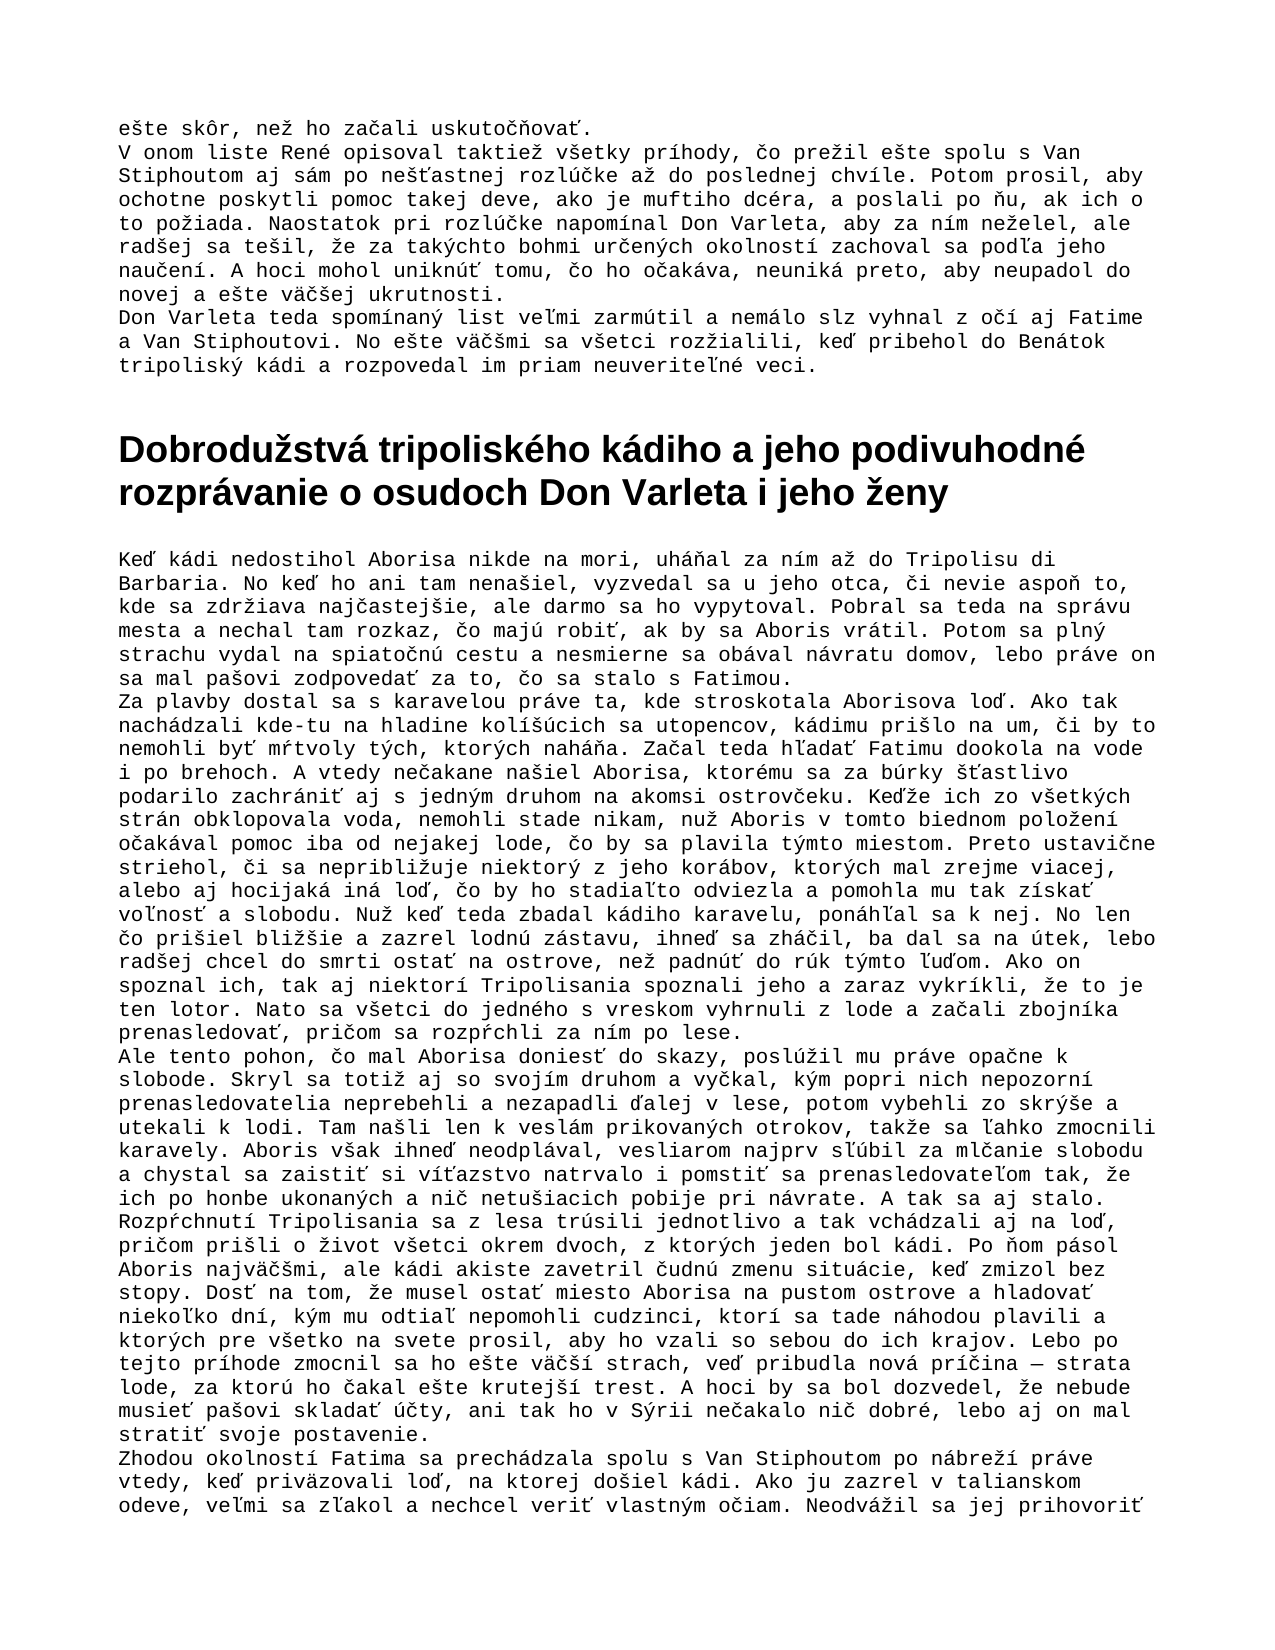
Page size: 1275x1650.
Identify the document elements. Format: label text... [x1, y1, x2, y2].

subtitle Dobrodužstvá tripoliského kádiho a jeho podivuhodné rozprávanie o osudoch Don Varleta i jeho ženy [118, 427, 1157, 513]
text Keď kádi nedostihol Aborisa nikde na mori, uháňal za ním až do Tripolisu di Barbaria. No keď ho ani tam nenašiel, vyzvedal sa u jeho otca, či nevie aspoň to, kde sa zdržiava najčastejšie, ale darmo sa ho vypytoval. Pobral sa teda na správu mesta a nechal tam rozkaz, čo majú robiť, ak by sa Aboris vrátil. Potom sa plný strachu vydal na spiatočnú cestu a nesmierne sa obával návratu domov, lebo práve on sa mal pašovi zodpovedať za to, čo sa stalo s Fatimou. [118, 549, 1157, 691]
text Don Varleta teda spomínaný list veľmi zarmútil a nemálo slz vyhnal z očí aj Fatime a Van Stiphoutovi. No ešte väčšmi sa všetci rozžialili, keď pribehol do Benátok tripoliský kádi a rozpovedal im priam neuveriteľné veci. [118, 307, 1157, 378]
text V onom liste René opisoval taktiež všetky príhody, čo prežil ešte spolu s Van Stiphoutom aj sám po nešťastnej rozlúčke až do poslednej chvíle. Potom prosil, aby ochotne poskytli pomoc takej deve, ako je muftiho dcéra, a poslali po ňu, ak ich o to požiada. Naostatok pri rozlúčke napomínal Don Varleta, aby za ním neželel, ale radšej sa tešil, že za takýchto bohmi určených okolností zachoval sa podľa jeho naučení. A hoci mohol uniknúť tomu, čo ho očakáva, neuniká preto, aby neupadol do novej a ešte väčšej ukrutnosti. [118, 142, 1157, 307]
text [118, 1448, 1157, 1519]
text Za plavby dostal sa s karavelou práve ta, kde stroskotala Aborisova loď. Ako tak nachádzali kde-tu na hladine kolíšúcich sa utopencov, kádimu prišlo na um, či by to nemohli byť mŕtvoly tých, ktorých naháňa. Začal teda hľadať Fatimu dookola na vode i po brehoch. A vtedy nečakane našiel Aborisa, ktorému sa za búrky šťastlivo podarilo zachrániť aj s jedným druhom na akomsi ostrovčeku. Keďže ich zo všetkých strán obklopovala voda, nemohli stade nikam, nuž Aboris v tomto biednom položení očakával pomoc iba od nejakej lode, čo by sa plavila týmto miestom. Preto ustavične striehol, či sa nepribližuje niektorý z jeho korábov, ktorých mal zrejme viacej, alebo aj hocijaká iná loď, čo by ho stadiaľto odviezla a pomohla mu tak získať voľnosť a slobodu. Nuž keď teda zbadal kádiho karavelu, ponáhľal sa k nej. No len čo prišiel bližšie a zazrel lodnú zástavu, ihneď sa zháčil, ba dal sa na útek, lebo radšej chcel do smrti ostať na ostrove, než padnúť do rúk týmto ľuďom. Ako on spoznal ich, tak aj niektorí Tripolisania spoznali jeho a zaraz vykríkli, že to je ten lotor. Nato sa všetci do jedného s vreskom vyhrnuli z lode a začali zbojníka prenasledovať, pričom sa rozpŕchli za ním po lese. [118, 691, 1157, 1046]
text Ale tento pohon, čo mal Aborisa doniesť do skazy, poslúžil mu práve opačne k slobode. Skryl sa totiž aj so svojím druhom a vyčkal, kým popri nich nepozorní prenasledovatelia neprebehli a nezapadli ďalej v lese, potom vybehli zo skrýše a utekali k lodi. Tam našli len k veslám prikovaných otrokov, takže sa ľahko zmocnili karavely. Aboris však ihneď neodplával, vesliarom najprv sľúbil za mlčanie slobodu a chystal sa zaistiť si víťazstvo natrvalo i pomstiť sa prenasledovateľom tak, že ich po honbe ukonaných a nič netušiacich pobije pri návrate. A tak sa aj stalo. Rozpŕchnutí Tripolisania sa z lesa trúsili jednotlivo a tak vchádzali aj na loď, pričom prišli o život všetci okrem dvoch, z ktorých jeden bol kádi. Po ňom pásol Aboris najväčšmi, ale kádi akiste zavetril čudnú zmenu situácie, keď zmizol bez stopy. Dosť na tom, že musel ostať miesto Aborisa na pustom ostrove a hladovať niekoľko dní, kým mu odtiaľ nepomohli cudzinci, ktorí sa tade náhodou plavili a ktorých pre všetko na svete prosil, aby ho vzali so sebou do ich krajov. Lebo po tejto príhode zmocnil sa ho ešte väčší strach, veď pribudla nová príčina — strata lode, za ktorú ho čakal ešte krutejší trest. A hoci by sa bol dozvedel, že nebude musieť pašovi skladať účty, ani tak ho v Sýrii nečakalo nič dobré, lebo aj on mal stratiť svoje postavenie. [118, 1046, 1157, 1448]
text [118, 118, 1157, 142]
